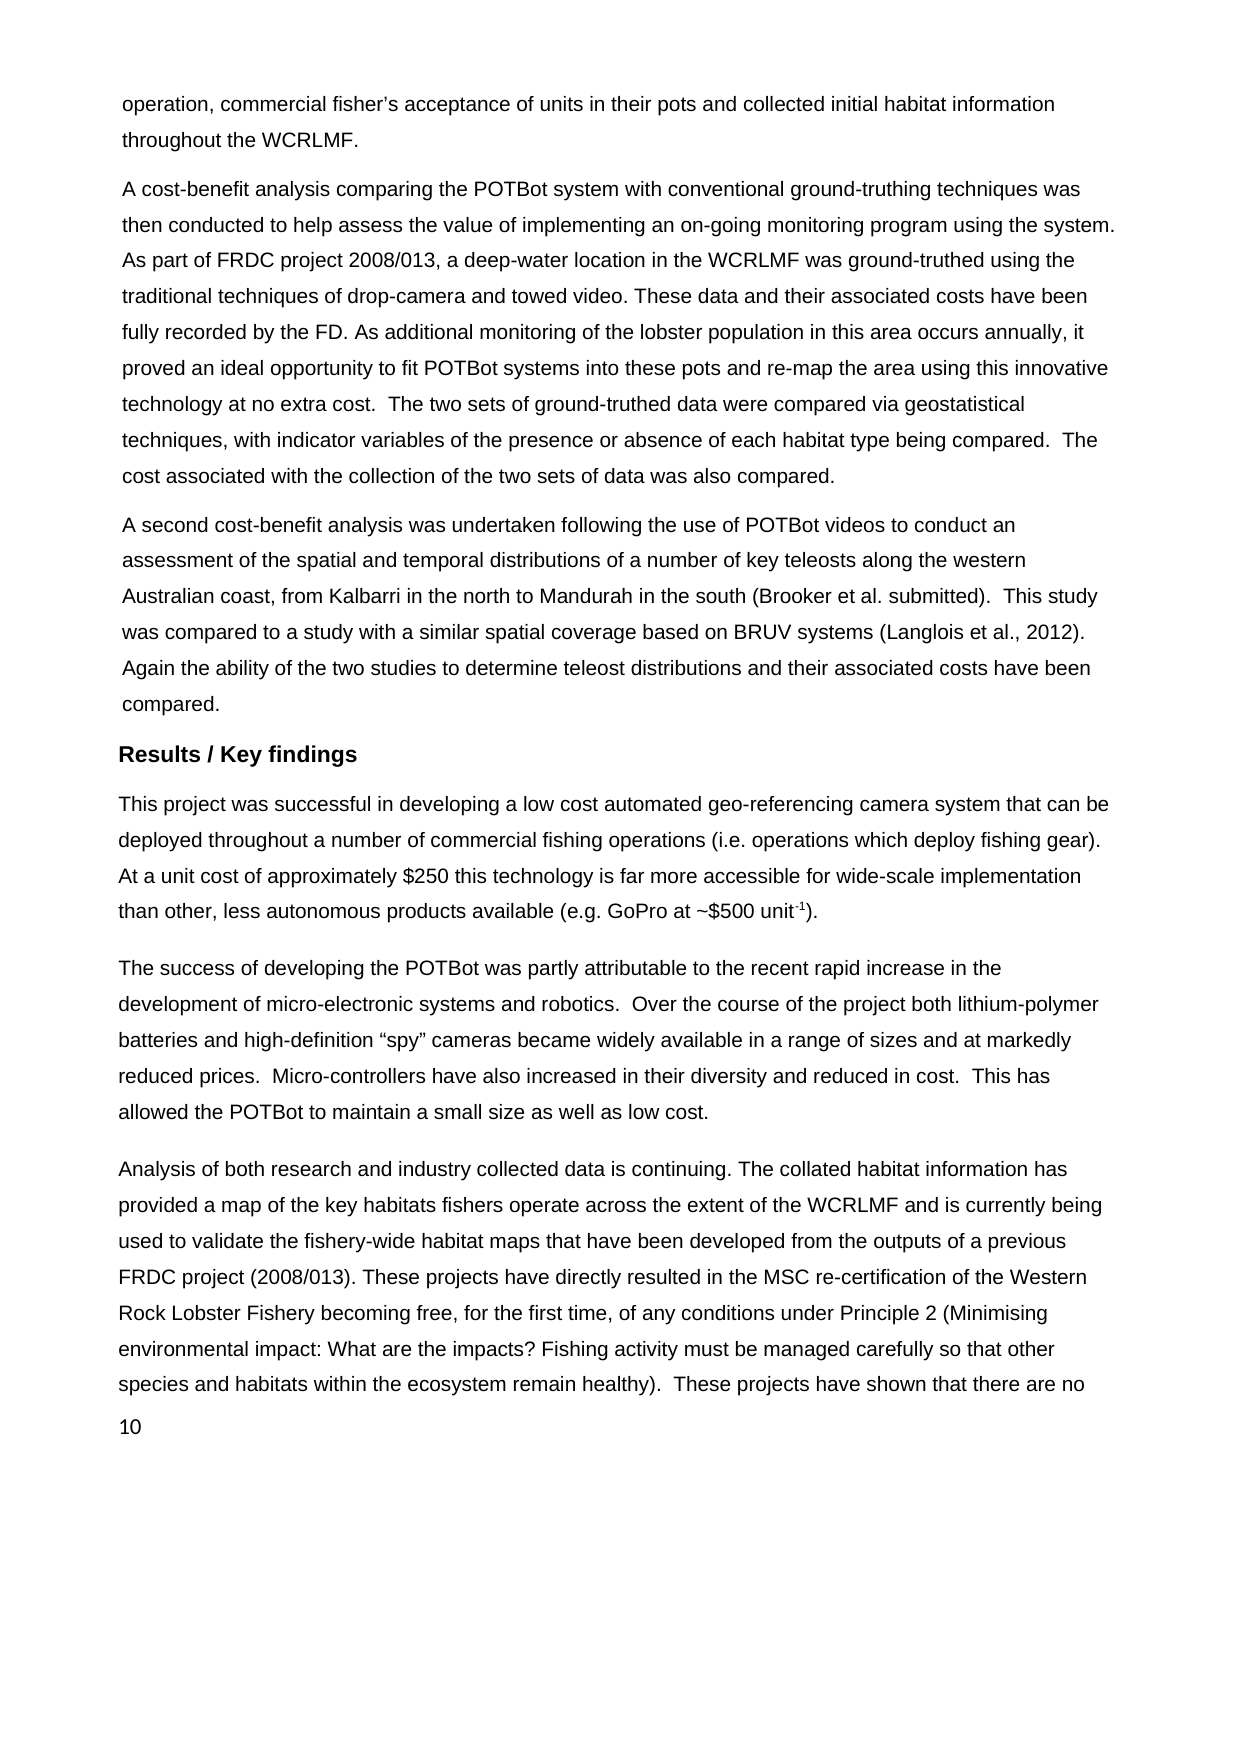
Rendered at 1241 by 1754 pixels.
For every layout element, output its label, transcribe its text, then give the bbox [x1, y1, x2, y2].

text The success of developing the POTBot was partly attributable to the recent rapid increase in the development of micro-electronic systems and robotics. Over the course of the project both lithium-polymer batteries and high-definition “spy” cameras became widely available in a range of sizes and at markedly reduced prices. Micro-controllers have also increased in their diversity and reduced in cost. This has allowed the POTBot to maintain a small size as well as low cost. [118, 956, 1122, 1124]
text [118, 1157, 1122, 1396]
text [122, 92, 1122, 152]
text A second cost-benefit analysis was undertaken following the use of POTBot videos to conduct an assessment of the spatial and temporal distributions of a number of key teleosts along the western Australian coast, from Kalbarri in the north to Mandurah in the south (Brooker et al. submitted). This study was compared to a study with a similar spatial coverage based on BRUV systems (Langlois et al., 2012). Again the ability of the two studies to determine teleost distributions and their associated costs have been compared. [122, 512, 1122, 716]
text Results / Key findings [118, 741, 1122, 767]
text A cost-benefit analysis comparing the POTBot system with conventional ground-truthing techniques was then conducted to help assess the value of implementing an on-going monitoring program using the system. As part of FRDC project 2008/013, a deep-water location in the WCRLMF was ground-truthed using the traditional techniques of drop-camera and towed video. These data and their associated costs have been fully recorded by the FD. As additional monitoring of the lobster population in this area occurs annually, it proved an ideal opportunity to fit POTBot systems into these pots and re-map the area using this innovative technology at no extra cost. The two sets of ground-truthed data were compared via geostatistical techniques, with indicator variables of the presence or absence of each habitat type being compared. The cost associated with the collection of the two sets of data was also compared. [122, 176, 1122, 488]
text This project was successful in developing a low cost automated geo-referencing camera system that can be deployed throughout a number of commercial fishing operations (i.e. operations which deploy fishing gear). At a unit cost of approximately $250 this technology is far more accessible for wide-scale implementation than other, less autonomous products available (e.g. GoPro at ~$500 unit-1). [118, 792, 1122, 923]
